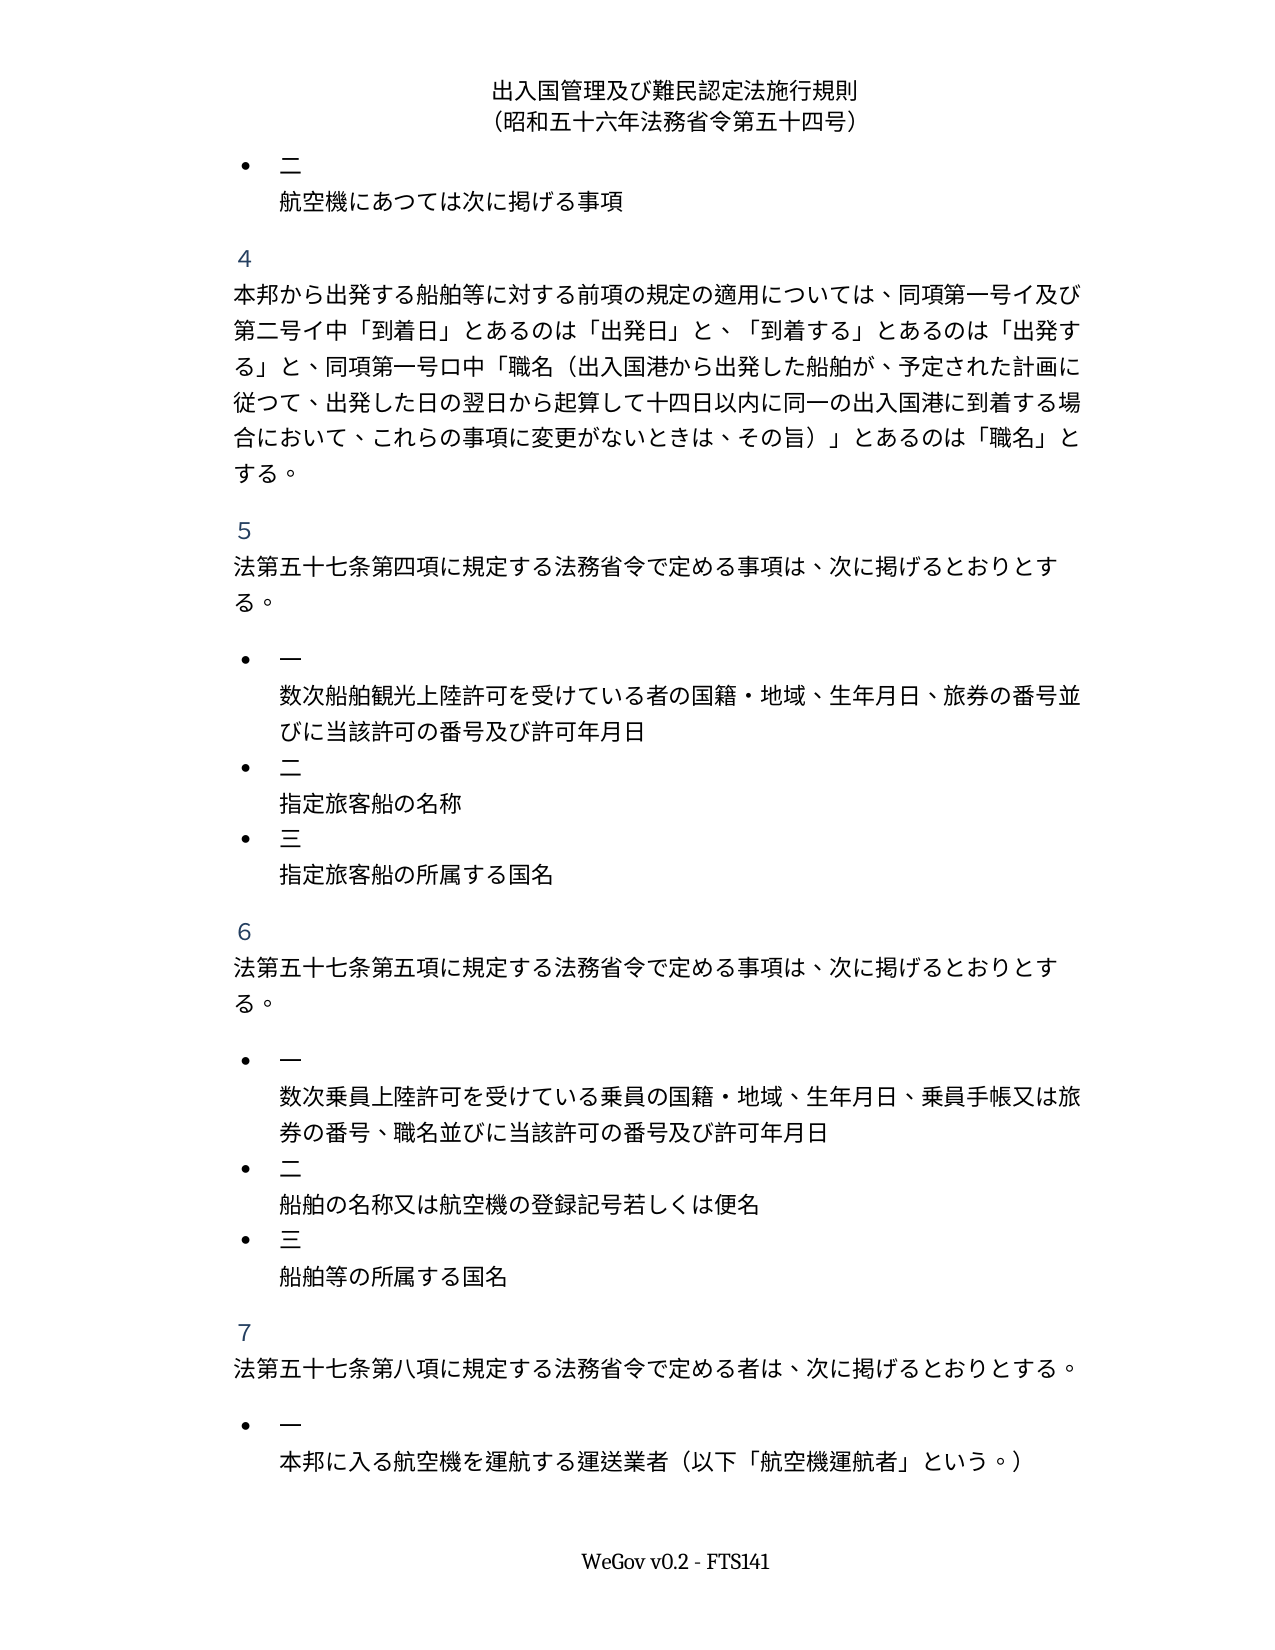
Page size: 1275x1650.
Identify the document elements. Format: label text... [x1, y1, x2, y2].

list 一 本邦に入る航空機を運航する運送業者（以下「航空機運航者」という。） [242, 1410, 1087, 1477]
list 三 指定旅客船の所属する国名 [242, 823, 1087, 891]
text 本邦から出発する船舶等に対する前項の規定の適用については、同項第一号イ及び第二号イ中「到着日」とあるのは「出発日」と、「到着する」とあるのは「出発する」と、同項第一号ロ中「職名（出入国港から出発した船舶が、予定された計画に従つて、出発した日の翌日から起算して十四日以内に同一の出入国港に到着する場合において、これらの事項に変更がないときは、その旨）」とあるのは「職名」とする。 [233, 279, 1087, 489]
list 二 指定旅客船の名称 [242, 752, 1087, 819]
text 法第五十七条第八項に規定する法務省令で定める者は、次に掲げるとおりとする。 [233, 1353, 1087, 1384]
list 三 船舶等の所属する国名 [242, 1224, 1087, 1292]
list 一 数次船舶観光上陸許可を受けている者の国籍・地域、生年月日、旅券の番号並びに当該許可の番号及び許可年月日 [242, 644, 1087, 747]
subtitle ４ [233, 243, 1087, 274]
subtitle ５ [233, 515, 1087, 546]
subtitle ６ [233, 916, 1087, 947]
list 一 数次乗員上陸許可を受けている乗員の国籍・地域、生年月日、乗員手帳又は旅券の番号、職名並びに当該許可の番号及び許可年月日 [242, 1045, 1087, 1148]
list 二 船舶の名称又は航空機の登録記号若しくは便名 [242, 1153, 1087, 1220]
subtitle ７ [233, 1317, 1087, 1348]
text 法第五十七条第五項に規定する法務省令で定める事項は、次に掲げるとおりとする。 [233, 952, 1087, 1019]
text 法第五十七条第四項に規定する法務省令で定める事項は、次に掲げるとおりとする。 [233, 551, 1087, 618]
list 二 航空機にあつては次に掲げる事項 [242, 150, 1087, 217]
